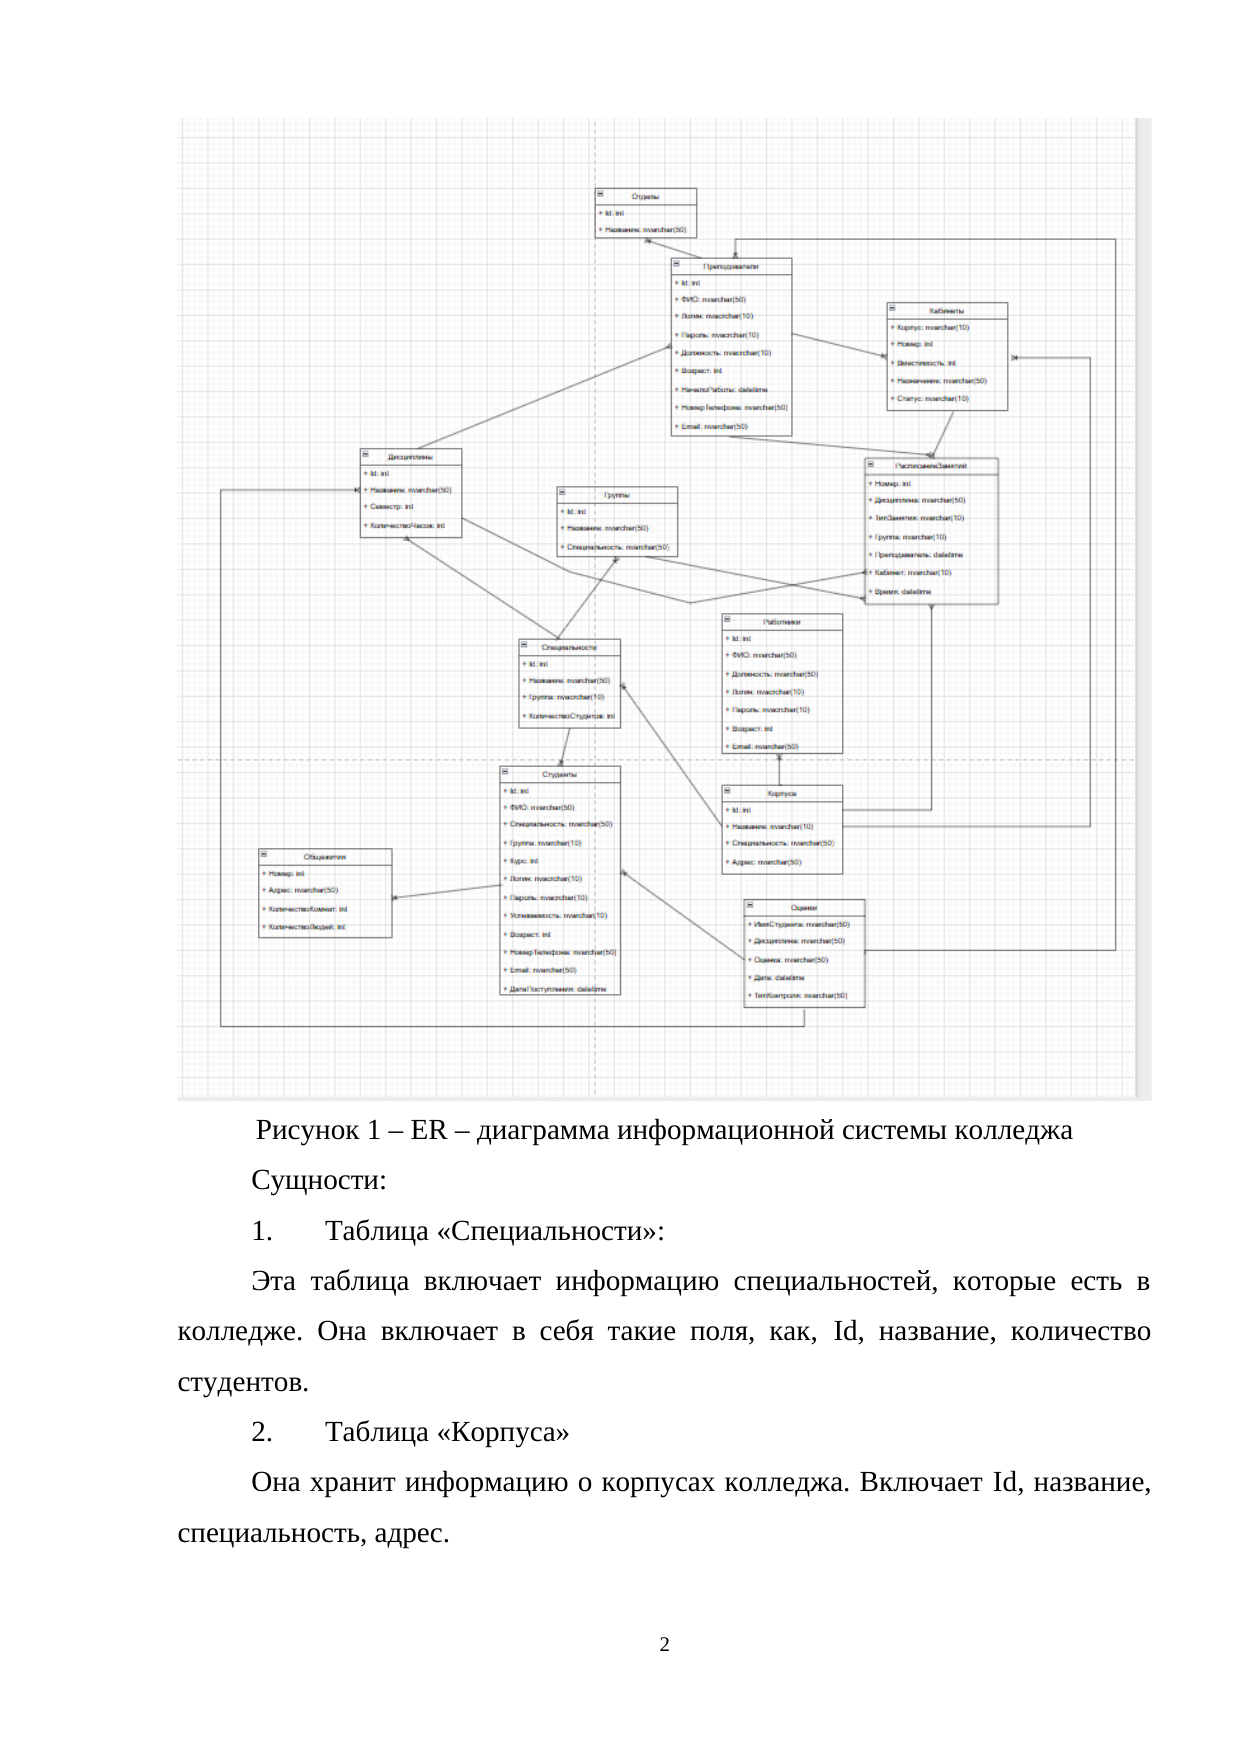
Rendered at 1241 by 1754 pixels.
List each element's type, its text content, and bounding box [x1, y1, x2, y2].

list Таблица «Специальности»: [177, 1213, 1152, 1246]
list Эта таблица включает информацию специальностей, которые есть в колледже. Она включает в себя такие поля, как, Id, название, количество студентов. [177, 1263, 1152, 1397]
picture [177, 118, 1152, 1101]
text Сущности: [177, 1162, 1152, 1196]
list Она хранит информацию о корпусах колледжа. Включает Id, название, специальность, адрес. [177, 1464, 1152, 1548]
text Рисунок 1 – ER – диаграмма информационной системы колледжа [177, 1112, 1152, 1146]
list Таблица «Корпуса» [177, 1414, 1152, 1448]
